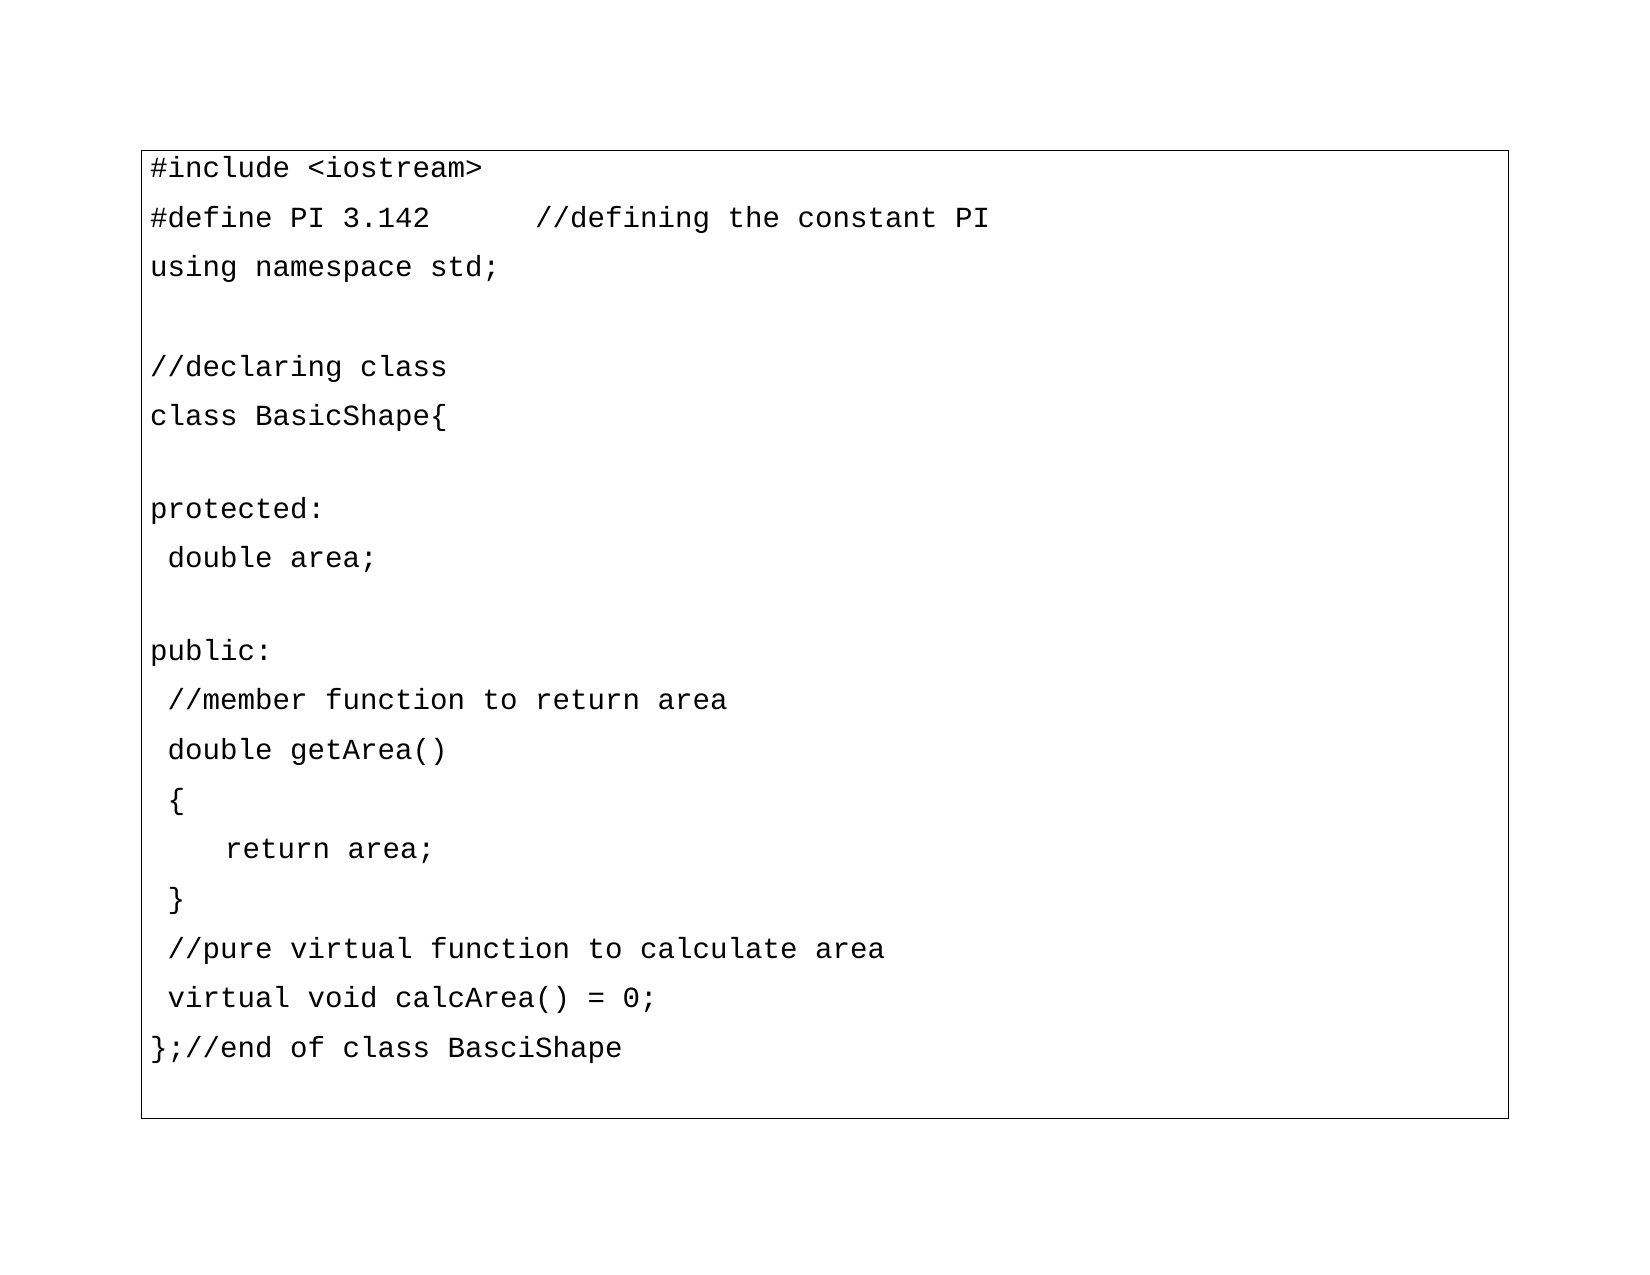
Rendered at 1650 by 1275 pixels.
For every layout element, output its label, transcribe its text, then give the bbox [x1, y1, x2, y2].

text public: [142, 633, 1508, 669]
text #include <iostream> [142, 151, 1508, 186]
text return area; [142, 831, 1508, 868]
text //pure virtual function to calculate area [142, 931, 1508, 967]
text };//end of class BasciShape [142, 1030, 1508, 1066]
text #define PI 3.142 //defining the constant PI [142, 200, 1508, 236]
text virtual void calcArea() = 0; [142, 981, 1508, 1017]
text double area; [142, 540, 1508, 577]
text using namespace std; [142, 249, 1508, 286]
text } [142, 881, 1508, 917]
text { [142, 782, 1508, 818]
text class BasicShape{ [142, 398, 1508, 434]
text //declaring class [142, 349, 1508, 385]
text protected: [142, 491, 1508, 527]
text double getArea() [142, 732, 1508, 768]
text //member function to return area [142, 682, 1508, 718]
